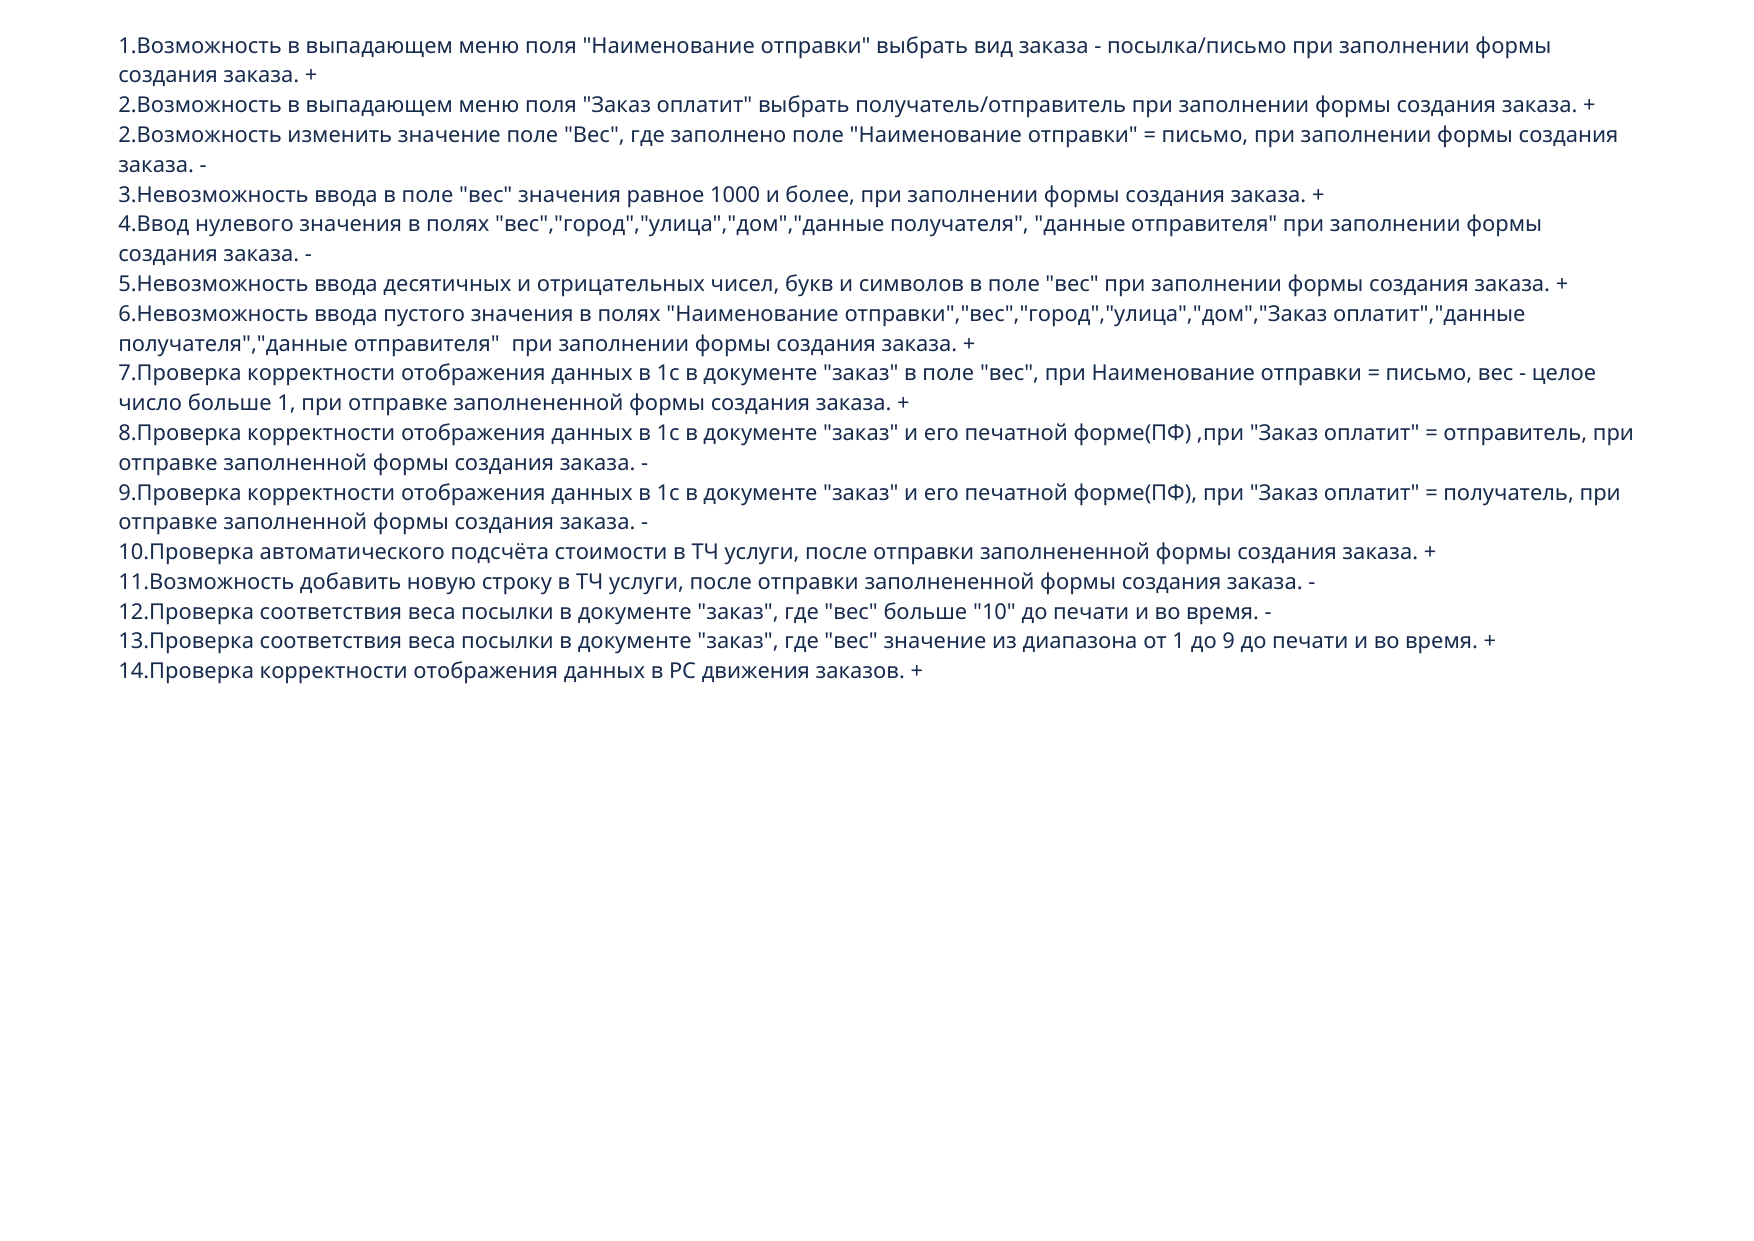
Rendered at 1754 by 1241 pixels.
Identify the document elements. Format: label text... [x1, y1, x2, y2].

text 1.Возможность в выпадающем меню поля "Наименование отправки" выбрать вид заказа - посылка/письмо при заполнении формы создания заказа. + 2.Возможность в выпадающем меню поля "Заказ оплатит" выбрать получатель/отправитель при заполнении формы создания заказа. + 2.Возможность изменить значение поле "Вес", где заполнено поле "Наименование отправки" = письмо, при заполнении формы создания заказа. - 3.Невозможность ввода в поле "вес" значения равное 1000 и более, при заполнении формы создания заказа. + 4.Ввод нулевого значения в полях "вес","город","улица","дом","данные получателя", "данные отправителя" при заполнении формы создания заказа. - 5.Невозможность ввода десятичных и отрицательных чисел, букв и символов в поле "вес" при заполнении формы создания заказа. + 6.Невозможность ввода пустого значения в полях "Наименование отправки","вес","город","улица","дом","Заказ оплатит","данные получателя","данные отправителя" при заполнении формы создания заказа. + 7.Проверка корректности отображения данных в 1с в документе "заказ" в поле "вес", при Наименование отправки = письмо, вес - целое число больше 1, при отправке заполнененной формы создания заказа. + 8.Проверка корректности отображения данных в 1с в документе "заказ" и его печатной форме(ПФ) ,при "Заказ оплатит" = отправитель, при отправке заполненной формы создания заказа. - 9.Проверка корректности отображения данных в 1с в документе "заказ" и его печатной форме(ПФ), при "Заказ оплатит" = получатель, при отправке заполненной формы создания заказа. - 10.Проверка автоматического подсчёта стоимости в ТЧ услуги, после отправки заполнененной формы создания заказа. + 11.Возможность добавить новую строку в ТЧ услуги, после отправки заполнененной формы создания заказа. - 12.Проверка соответствия веса посылки в документе "заказ", где "вес" больше "10" до печати и во время. - 13.Проверка соответствия веса посылки в документе "заказ", где "вес" значение из диапазона от 1 до 9 до печати и во время. + 14.Проверка корректности отображения данных в РС движения заказов. + [118, 29, 1636, 685]
